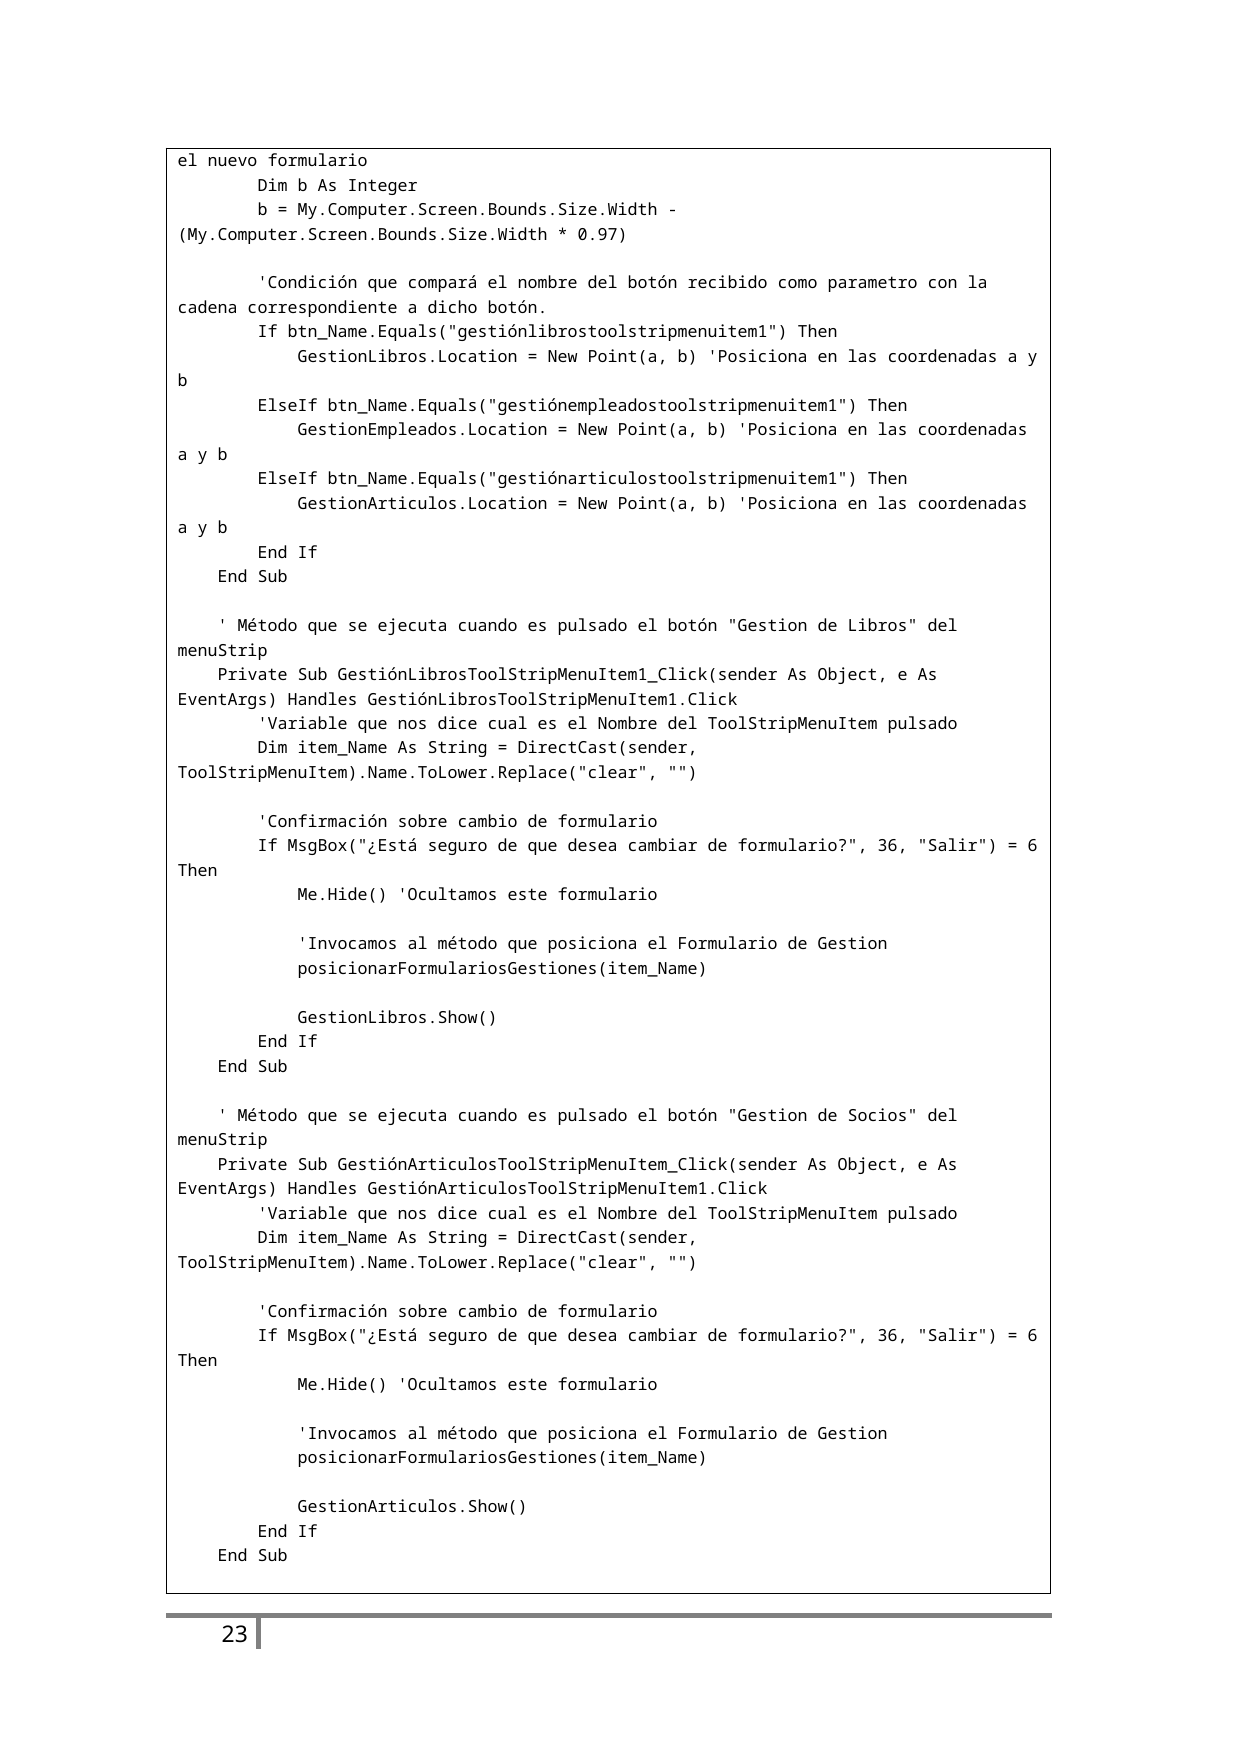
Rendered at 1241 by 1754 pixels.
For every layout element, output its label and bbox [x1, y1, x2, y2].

table_header [167, 149, 1050, 1593]
